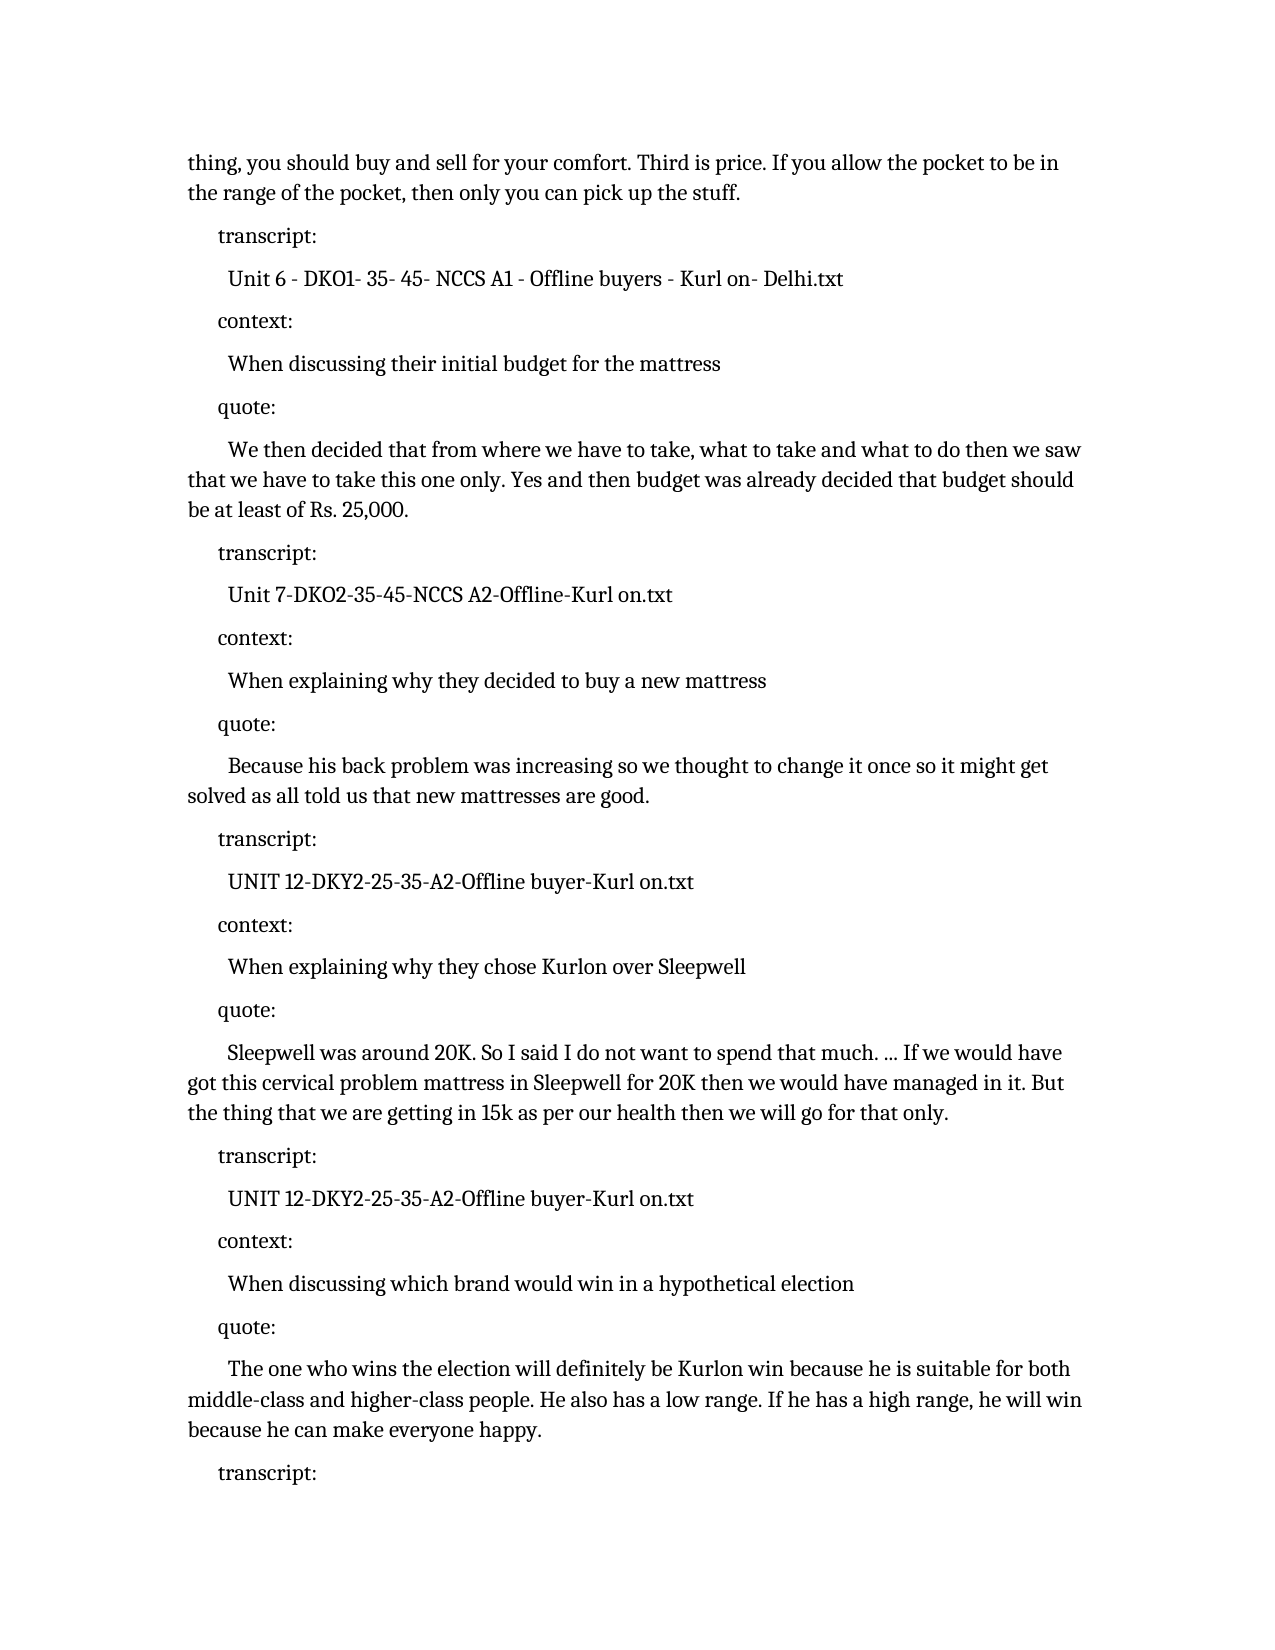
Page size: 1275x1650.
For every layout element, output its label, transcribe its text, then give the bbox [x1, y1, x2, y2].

text quote: [187, 1313, 1087, 1340]
text context: [187, 625, 1087, 651]
text transcript: [187, 223, 1087, 249]
text transcript: [187, 826, 1087, 852]
text quote: [187, 394, 1087, 420]
text When explaining why they decided to buy a new mattress [187, 668, 1087, 694]
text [187, 150, 1087, 207]
text UNIT 12-DKY2-25-35-A2-Offline buyer-Kurl on.txt [187, 869, 1087, 895]
text UNIT 12-DKY2-25-35-A2-Offline buyer-Kurl on.txt [187, 1185, 1087, 1212]
text context: [187, 1228, 1087, 1254]
text When discussing which brand would win in a hypothetical election [187, 1271, 1087, 1297]
text When explaining why they chose Kurlon over Sleepwell [187, 954, 1087, 981]
text Unit 6 - DKO1- 35- 45- NCCS A1 - Offline buyers - Kurl on- Delhi.txt [187, 266, 1087, 292]
text The one who wins the election will definitely be Kurlon win because he is suitable for both middle-class and higher-class people. He also has a low range. If he has a high range, he will win because he can make everyone happy. [187, 1356, 1087, 1443]
text transcript: [187, 1143, 1087, 1169]
text transcript: [187, 1459, 1087, 1486]
text quote: [187, 997, 1087, 1023]
text We then decided that from where we have to take, what to take and what to do then we saw that we have to take this one only. Yes and then budget was already decided that budget should be at least of Rs. 25,000. [187, 436, 1087, 523]
text Because his back problem was increasing so we thought to change it once so it might get solved as all told us that new mattresses are good. [187, 753, 1087, 810]
text quote: [187, 710, 1087, 737]
text context: [187, 308, 1087, 335]
text Unit 7-DKO2-35-45-NCCS A2-Offline-Kurl on.txt [187, 582, 1087, 609]
text Sleepwell was around 20K. So I said I do not want to spend that much. ... If we would have got this cervical problem mattress in Sleepwell for 20K then we would have managed in it. But the thing that we are getting in 15k as per our health then we will go for that only. [187, 1039, 1087, 1126]
text When discussing their initial budget for the mattress [187, 351, 1087, 377]
text transcript: [187, 539, 1087, 566]
text context: [187, 911, 1087, 938]
